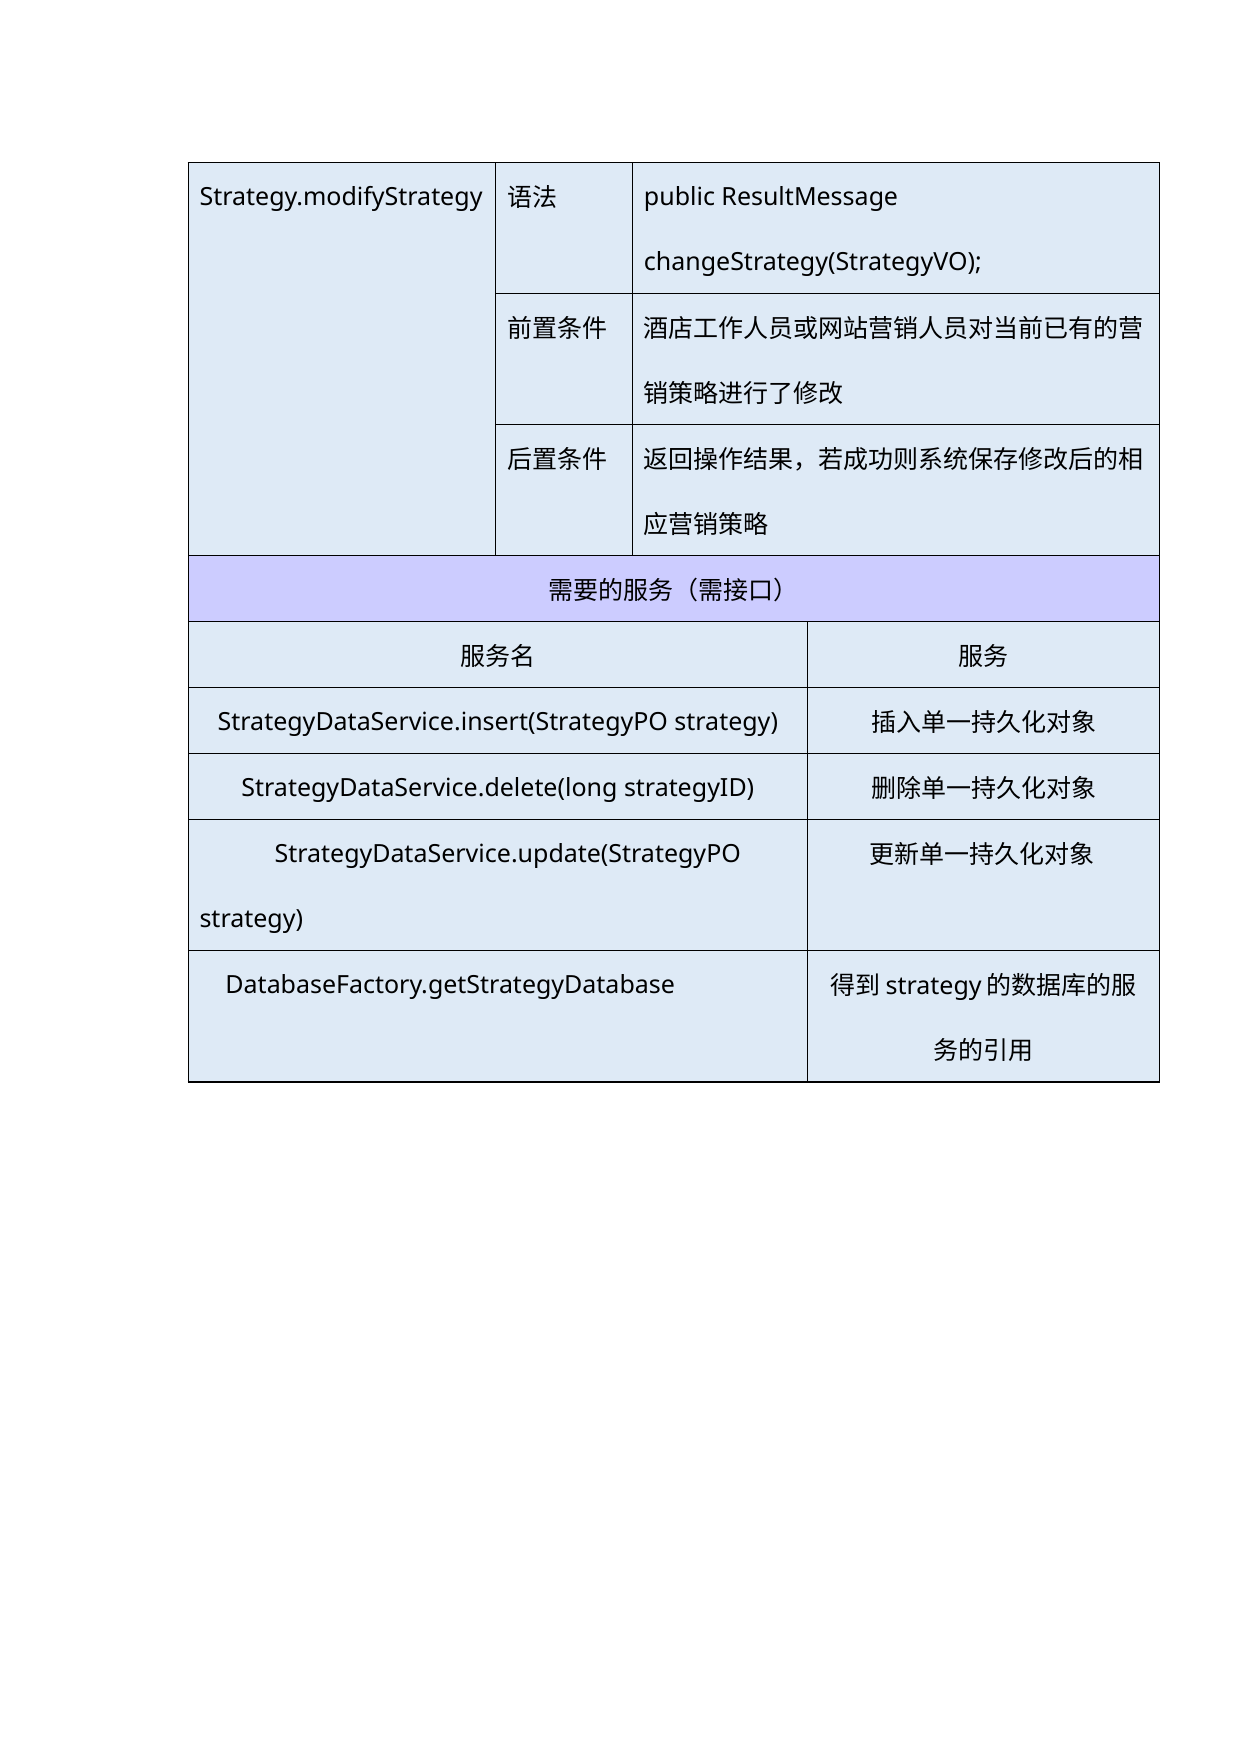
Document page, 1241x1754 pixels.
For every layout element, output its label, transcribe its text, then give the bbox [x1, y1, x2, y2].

table_cell Strategy.modifyStrategy [189, 163, 495, 555]
table_cell StrategyDataService.delete(long strategyID) [189, 754, 807, 819]
table_cell StrategyDataService.update(StrategyPO strategy) [189, 820, 807, 950]
table_cell 插入单一持久化对象 [808, 688, 1159, 753]
table_cell 服务 [808, 622, 1159, 687]
table_cell StrategyDataService.insert(StrategyPO strategy) [189, 688, 807, 753]
table_cell 需要的服务（需接口） [189, 556, 1159, 621]
table_cell 酒店工作人员或网站营销人员对当前已有的营销策略进行了修改 [633, 294, 1159, 424]
table_cell public ResultMessage changeStrategy(StrategyVO); [633, 163, 1159, 293]
table_cell 前置条件 [496, 294, 632, 424]
table_cell 得到strategy的数据库的服务的引用 [808, 951, 1159, 1081]
table_cell DatabaseFactory.getStrategyDatabase [189, 951, 807, 1081]
table_cell 服务名 [189, 622, 807, 687]
table_cell 更新单一持久化对象 [808, 820, 1159, 950]
table_cell 后置条件 [496, 425, 632, 555]
table_cell 删除单一持久化对象 [808, 754, 1159, 819]
table_cell 返回操作结果，若成功则系统保存修改后的相应营销策略 [633, 425, 1159, 555]
table_cell 语法 [496, 163, 632, 293]
